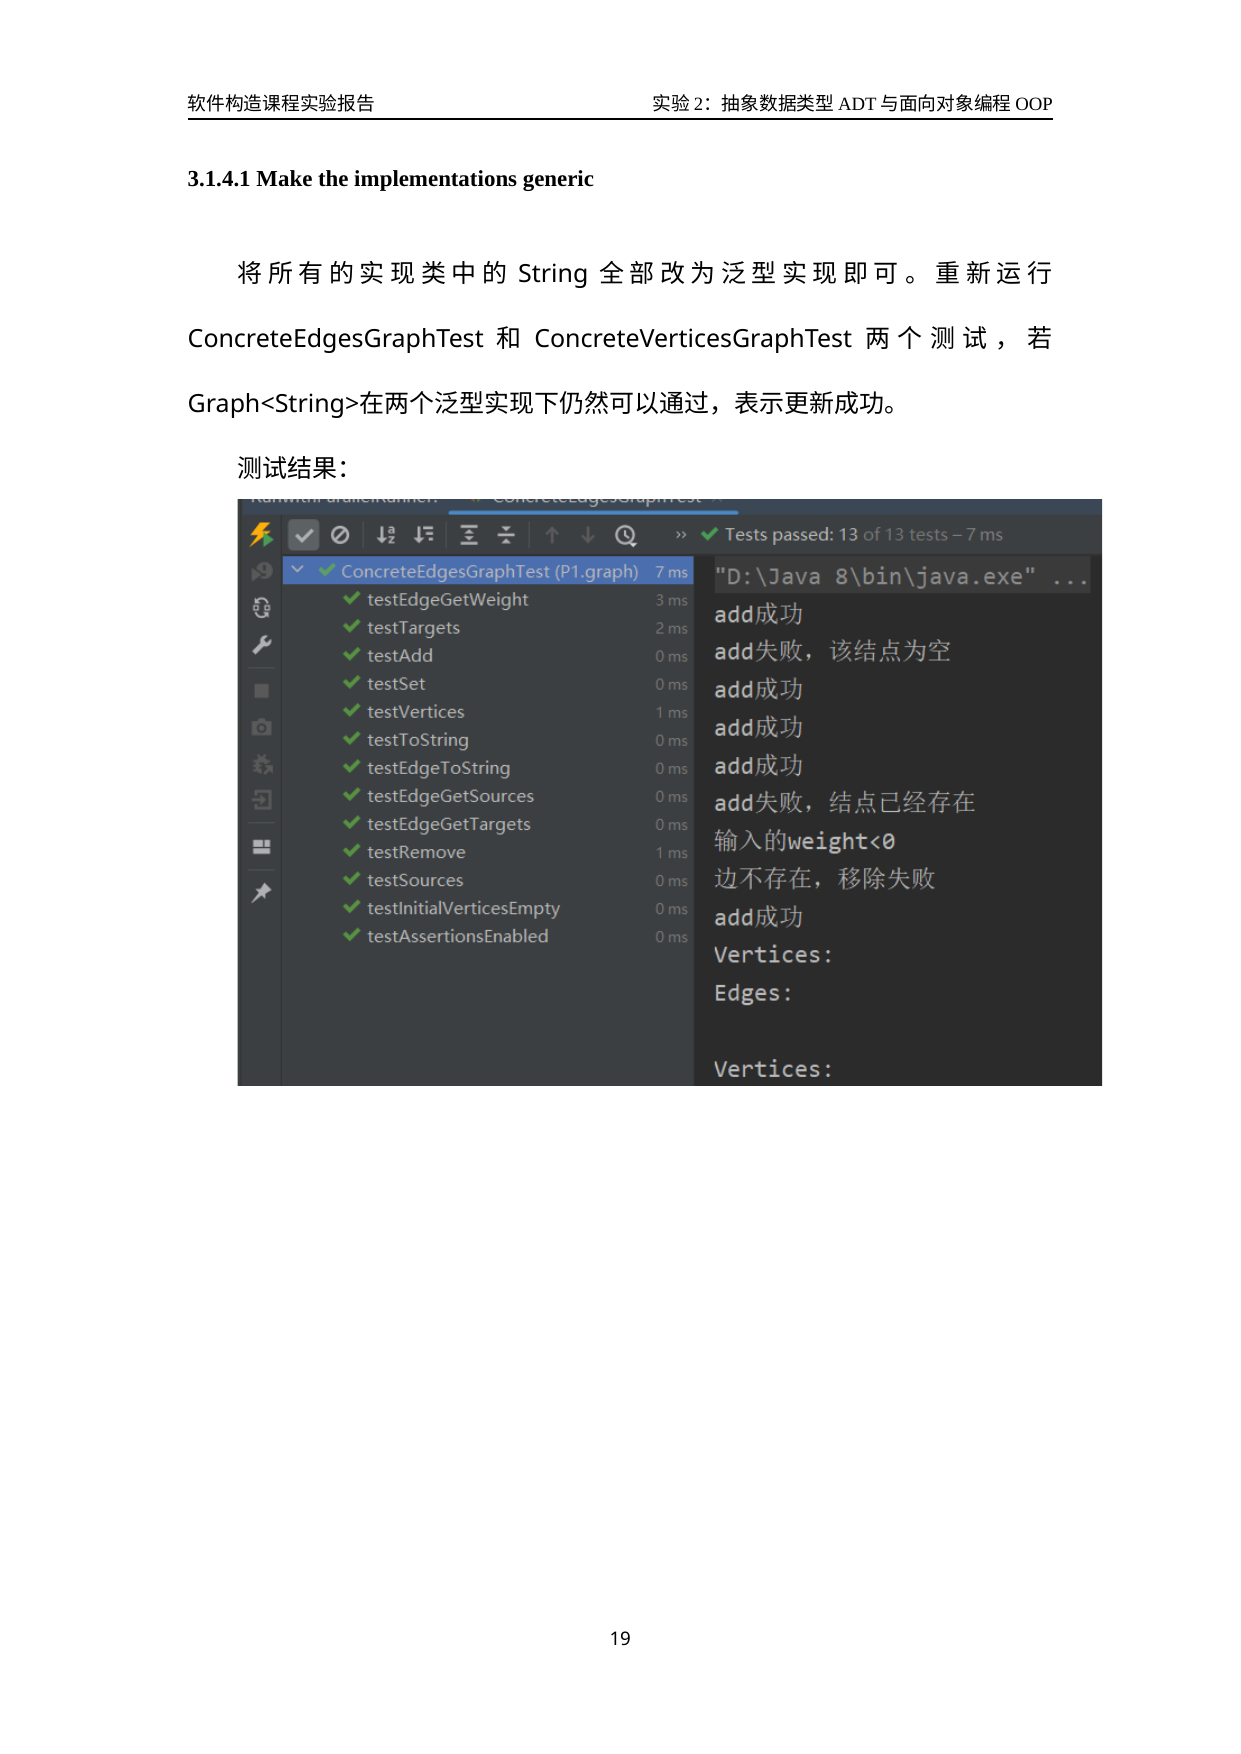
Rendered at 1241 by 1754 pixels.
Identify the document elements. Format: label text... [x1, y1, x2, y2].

subtitle Make the implementations generic [187, 162, 1053, 194]
text 测试结果： [187, 434, 1053, 499]
picture [237, 499, 1103, 1086]
text 将所有的实现类中的String全部改为泛型实现即可。重新运行ConcreteEdgesGraphTest和ConcreteVerticesGraphTest两个测试，若Graph<String>在两个泛型实现下仍然可以通过，表示更新成功。 [187, 239, 1053, 434]
